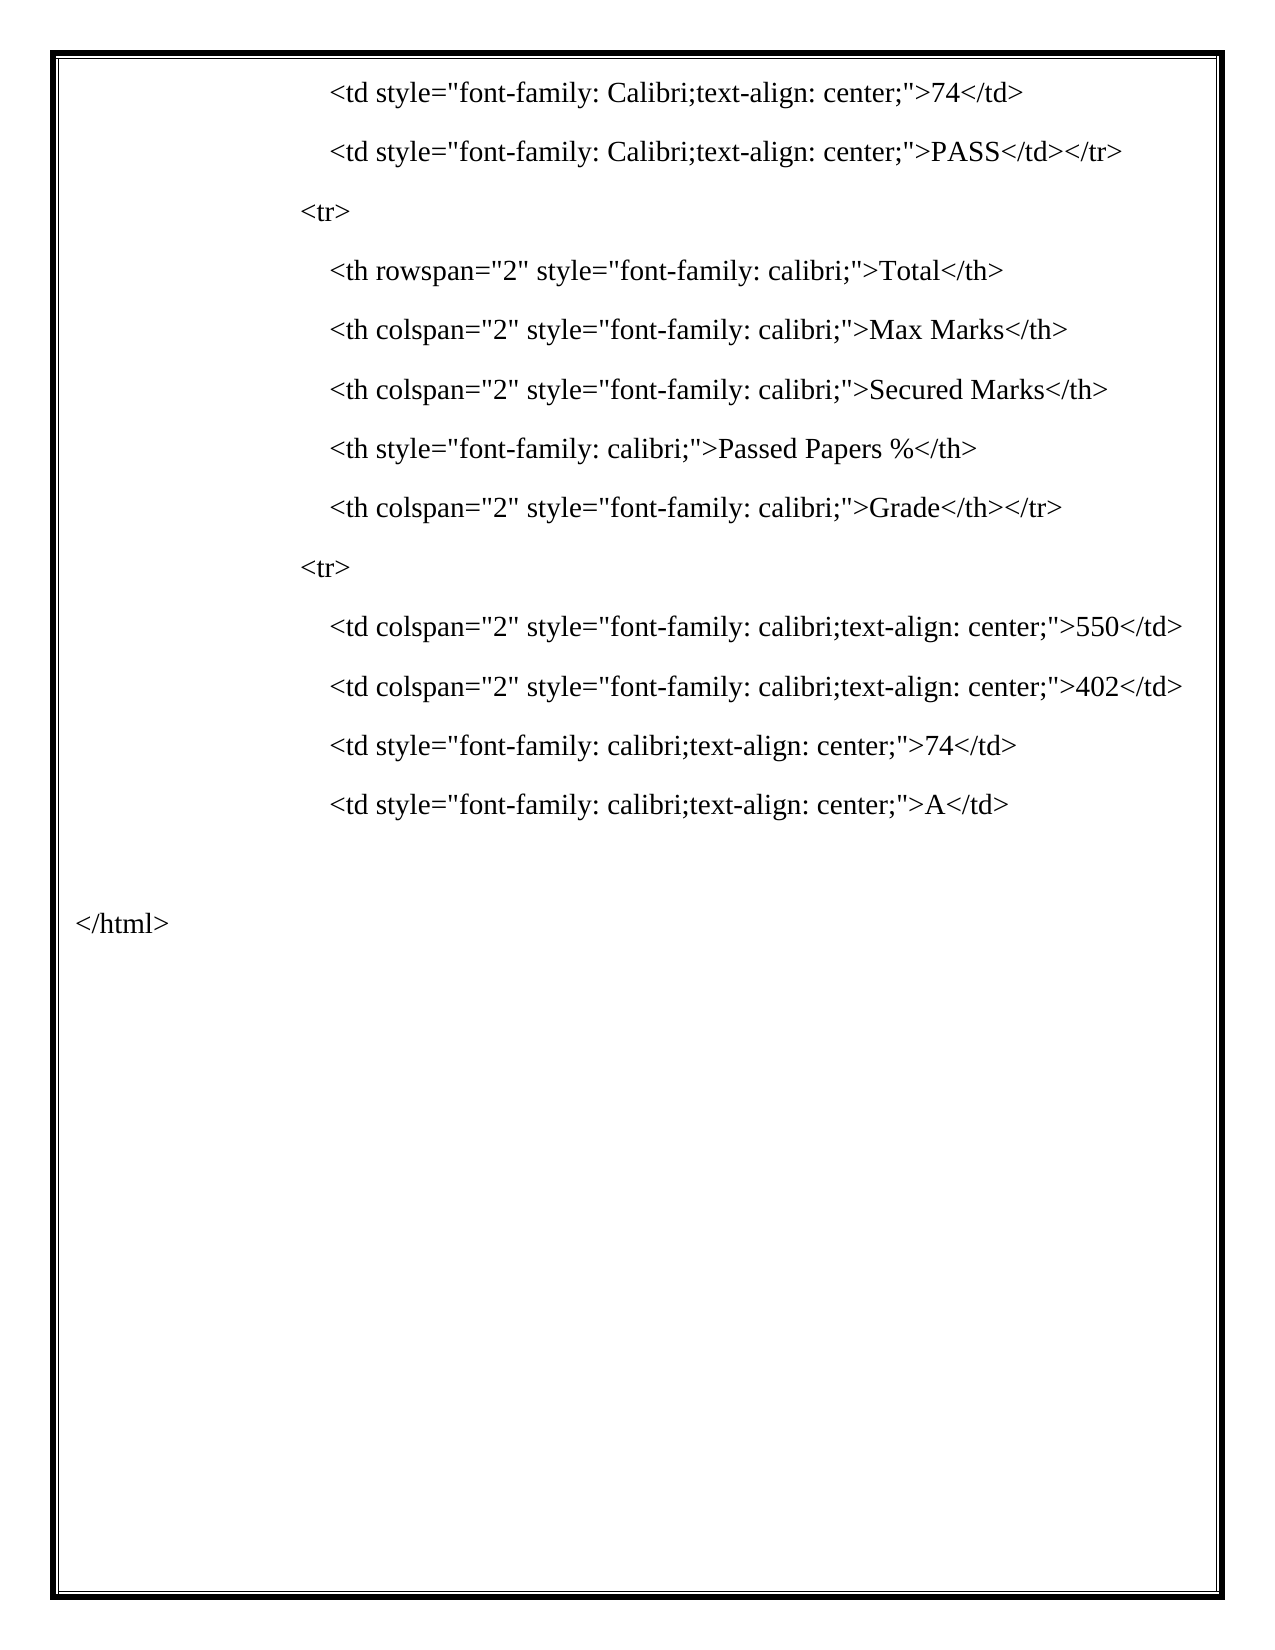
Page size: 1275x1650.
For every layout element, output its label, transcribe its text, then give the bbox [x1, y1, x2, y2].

text </html> [75, 906, 1200, 1011]
text <th style="font-family: calibri;">Passed Papers %</th> [75, 431, 1200, 465]
text <th rowspan="2" style="font-family: calibri;">Total</th> [75, 253, 1200, 287]
text <td colspan="2" style="font-family: calibri;text-align: center;">550</td> [75, 609, 1200, 643]
text <td style="font-family: Calibri;text-align: center;">PASS</td></tr> [75, 134, 1200, 168]
text <th colspan="2" style="font-family: calibri;">Grade</th></tr> [75, 491, 1200, 524]
text <td colspan="2" style="font-family: calibri;text-align: center;">402</td> [75, 669, 1200, 702]
text <th colspan="2" style="font-family: calibri;">Max Marks</th> [75, 312, 1200, 346]
text <td style="font-family: calibri;text-align: center;">A</td> [75, 787, 1200, 821]
text <th colspan="2" style="font-family: calibri;">Secured Marks</th> [75, 372, 1200, 405]
text <td style="font-family: calibri;text-align: center;">74</td> [75, 728, 1200, 762]
text <tr> [75, 550, 1200, 583]
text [75, 75, 1200, 108]
text <tr> [75, 194, 1200, 227]
